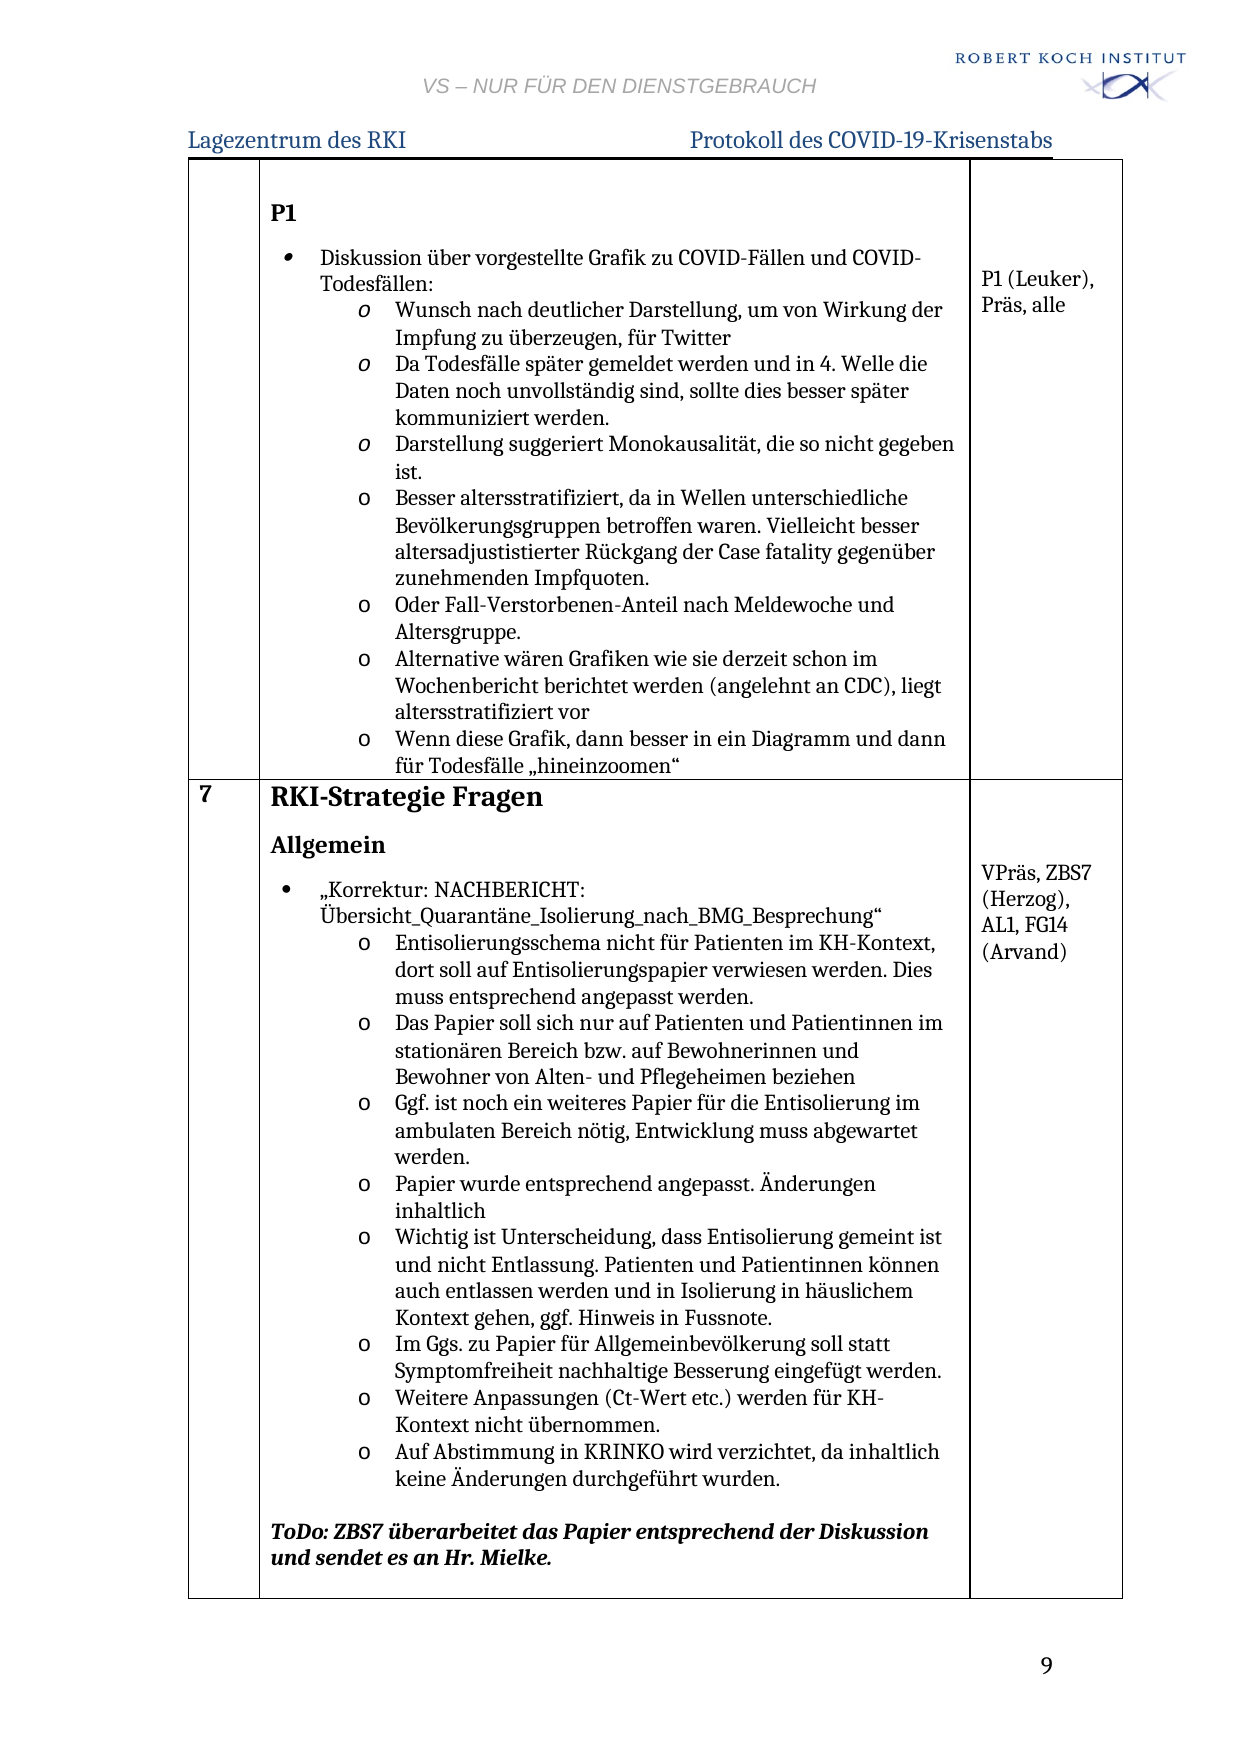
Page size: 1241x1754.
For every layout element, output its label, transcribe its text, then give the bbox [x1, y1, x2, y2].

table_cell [971, 160, 1122, 779]
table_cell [260, 160, 969, 779]
table_cell 6 [189, 160, 259, 779]
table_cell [971, 780, 1122, 1598]
table_cell 7 [189, 780, 259, 1598]
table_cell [260, 780, 969, 1598]
picture [947, 28, 1207, 105]
